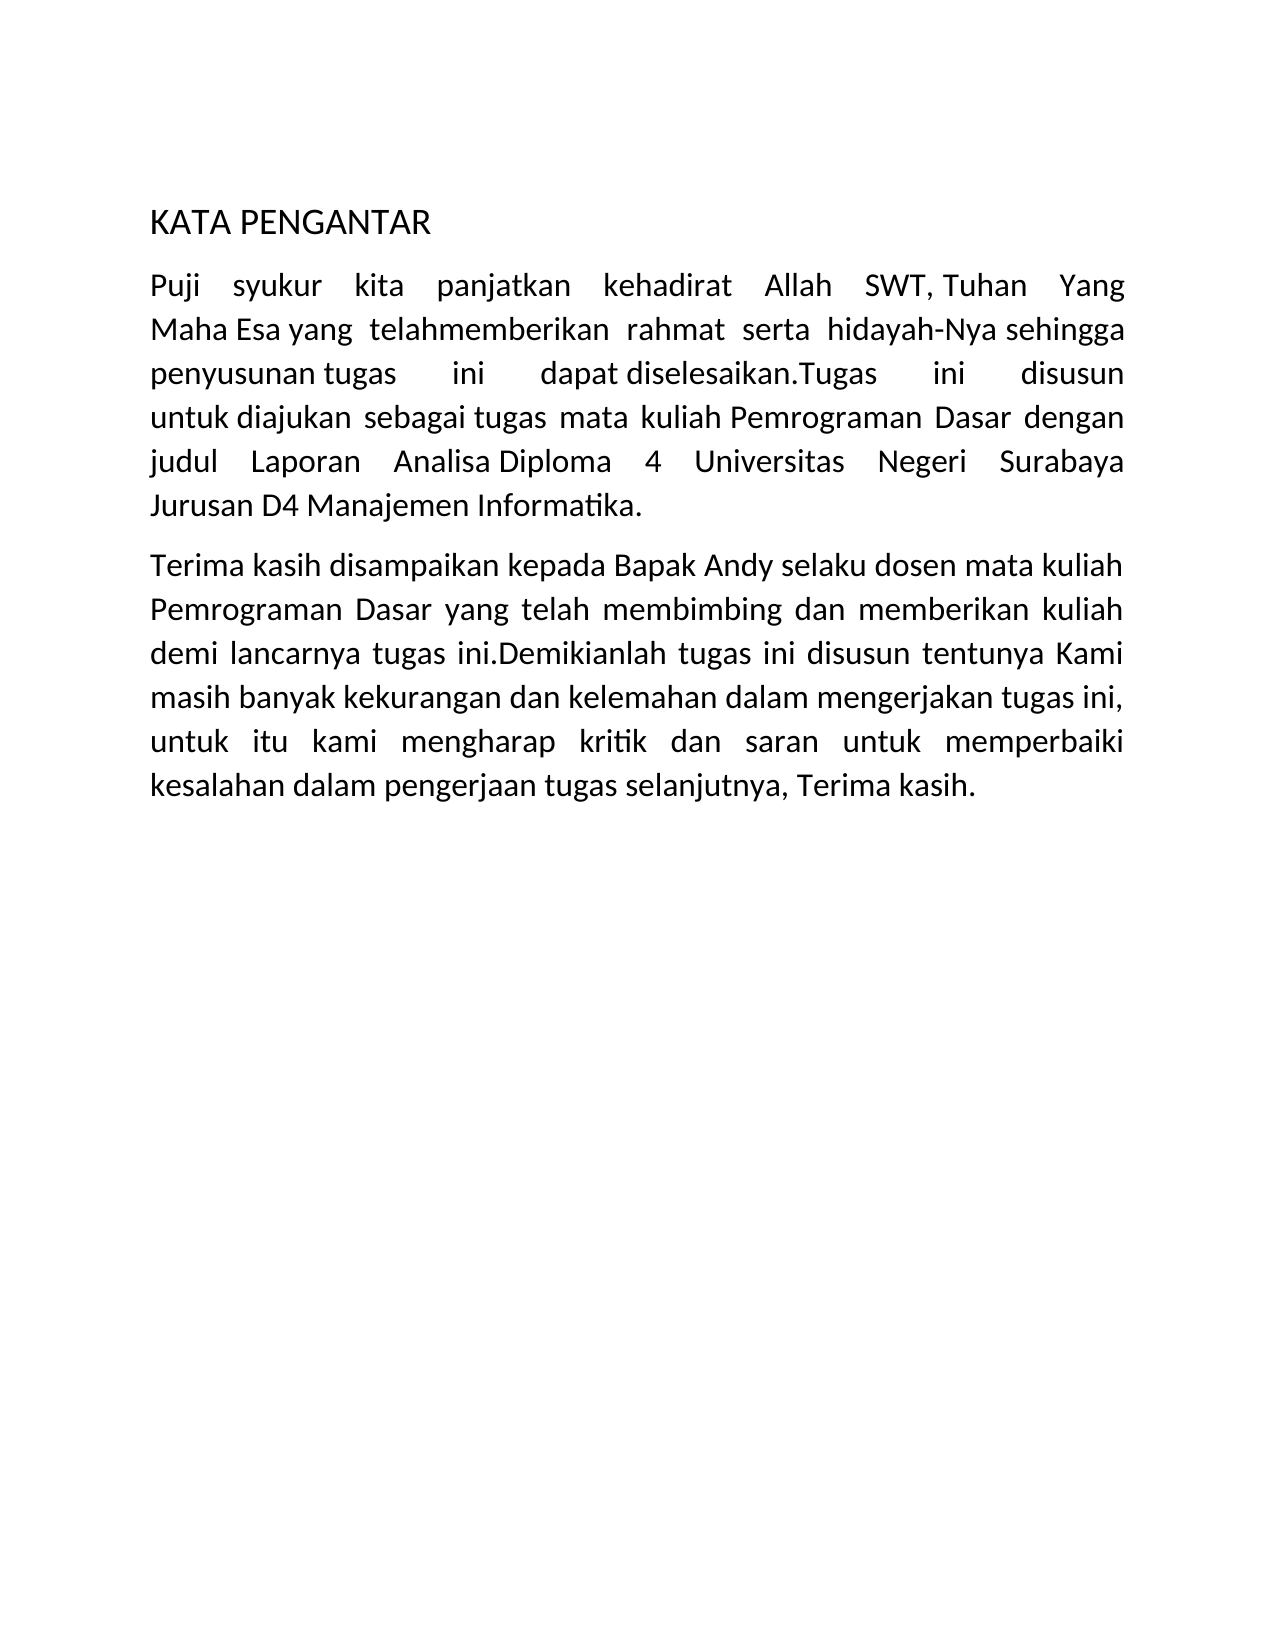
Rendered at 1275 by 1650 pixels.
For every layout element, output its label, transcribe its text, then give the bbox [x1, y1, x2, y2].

text Puji syukur kita panjatkan kehadirat Allah SWT, Tuhan Yang Maha Esa yang telahmemberikan rahmat serta hidayah-Nya sehingga penyusunan tugas ini dapat diselesaikan.Tugas ini disusun untuk diajukan sebagai tugas mata kuliah Pemrograman Dasar dengan judul Laporan Analisa Diploma 4 Universitas Negeri Surabaya Jurusan D4 Manajemen Informatika. [150, 264, 1125, 524]
text KATA PENGANTAR [150, 198, 1125, 243]
text Terima kasih disampaikan kepada Bapak Andy selaku dosen mata kuliah Pemrograman Dasar yang telah membimbing dan memberikan kuliah demi lancarnya tugas ini.Demikianlah tugas ini disusun tentunya Kami masih banyak kekurangan dan kelemahan dalam mengerjakan tugas ini, untuk itu kami mengharap kritik dan saran untuk memperbaiki kesalahan dalam pengerjaan tugas selanjutnya, Terima kasih. [150, 544, 1125, 805]
